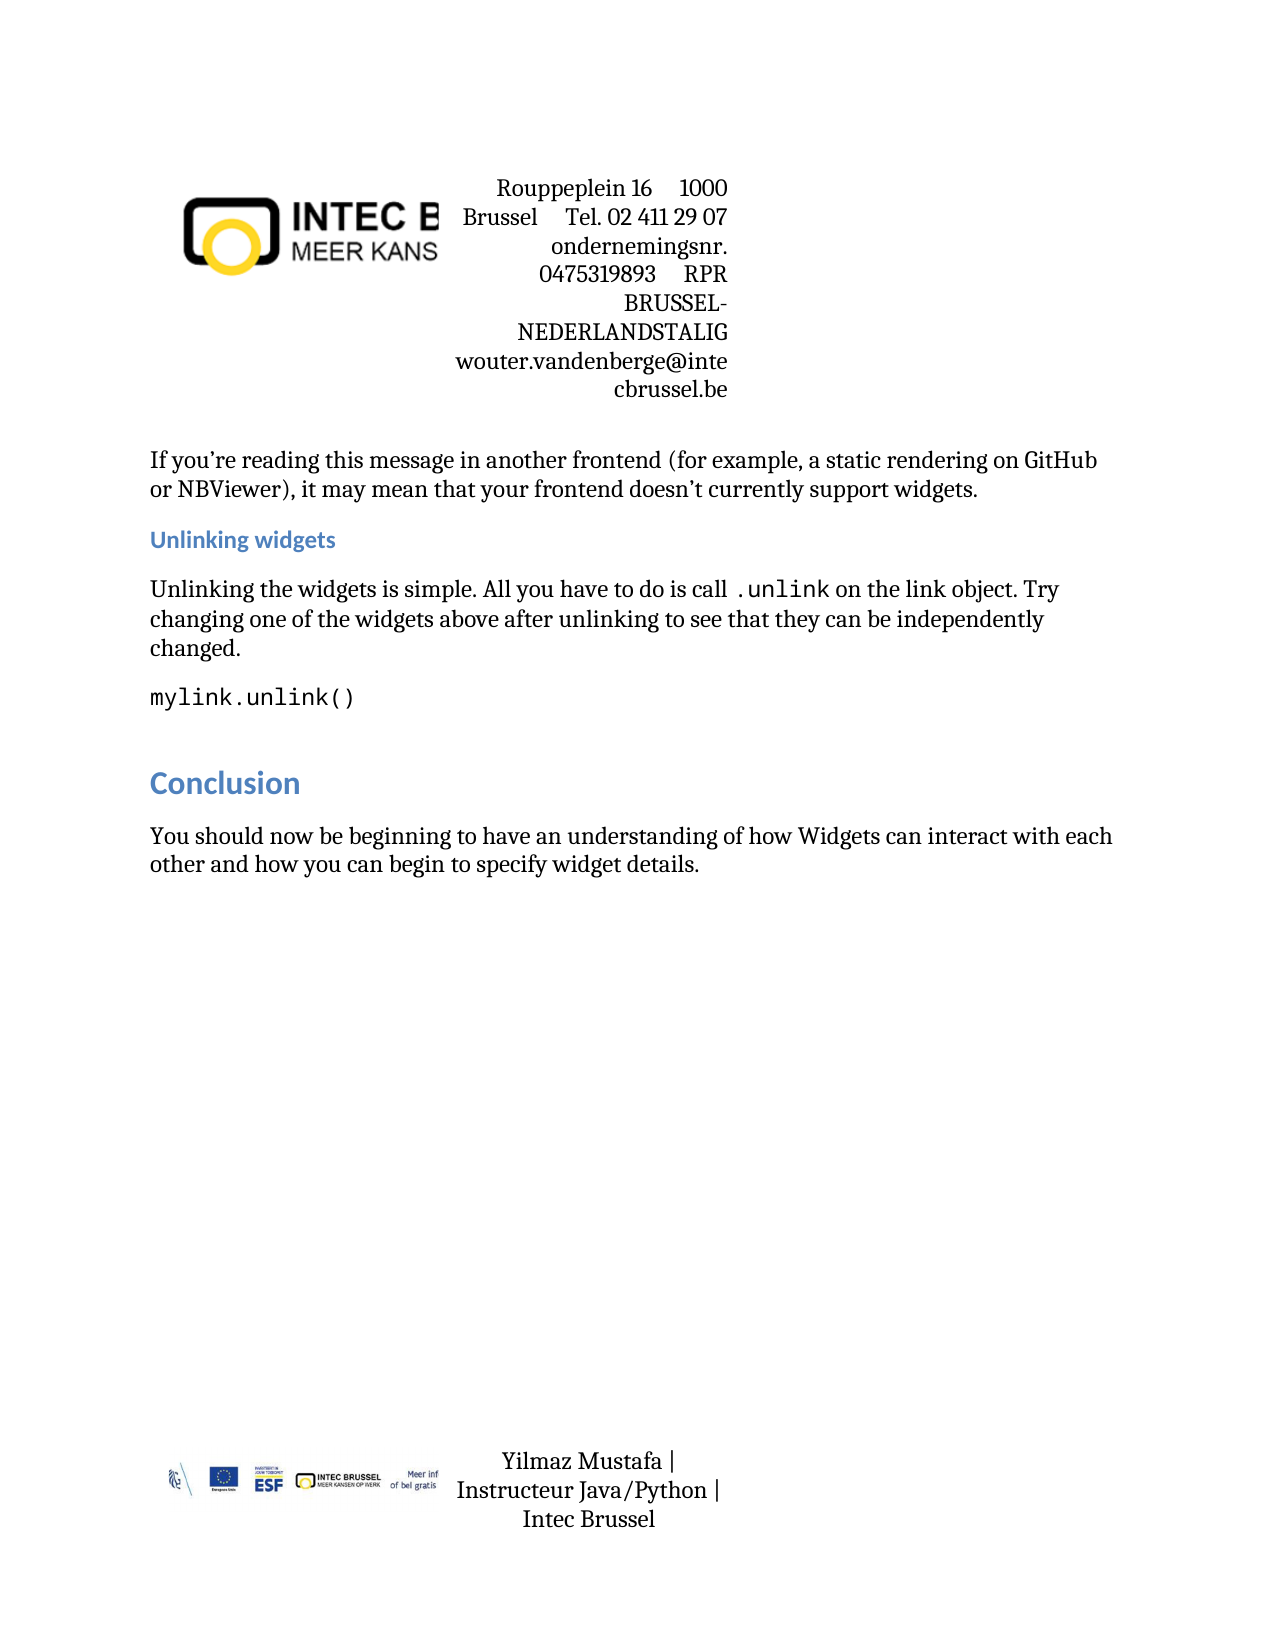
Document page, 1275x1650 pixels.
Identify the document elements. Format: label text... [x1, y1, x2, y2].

text Unlinking the widgets is simple. All you have to do is call .unlink on the link object. Try changing one of the widgets above after unlinking to see that they can be independently changed. [150, 573, 1125, 662]
subtitle Conclusion [150, 762, 1125, 803]
subtitle Unlinking widgets [150, 524, 1125, 555]
picture [168, 1447, 439, 1512]
text mylink.unlink() [150, 681, 1125, 712]
text You should now be beginning to have an understanding of how Widgets can interact with each other and how you can begin to specify widget details. [150, 822, 1125, 879]
picture [168, 174, 439, 293]
